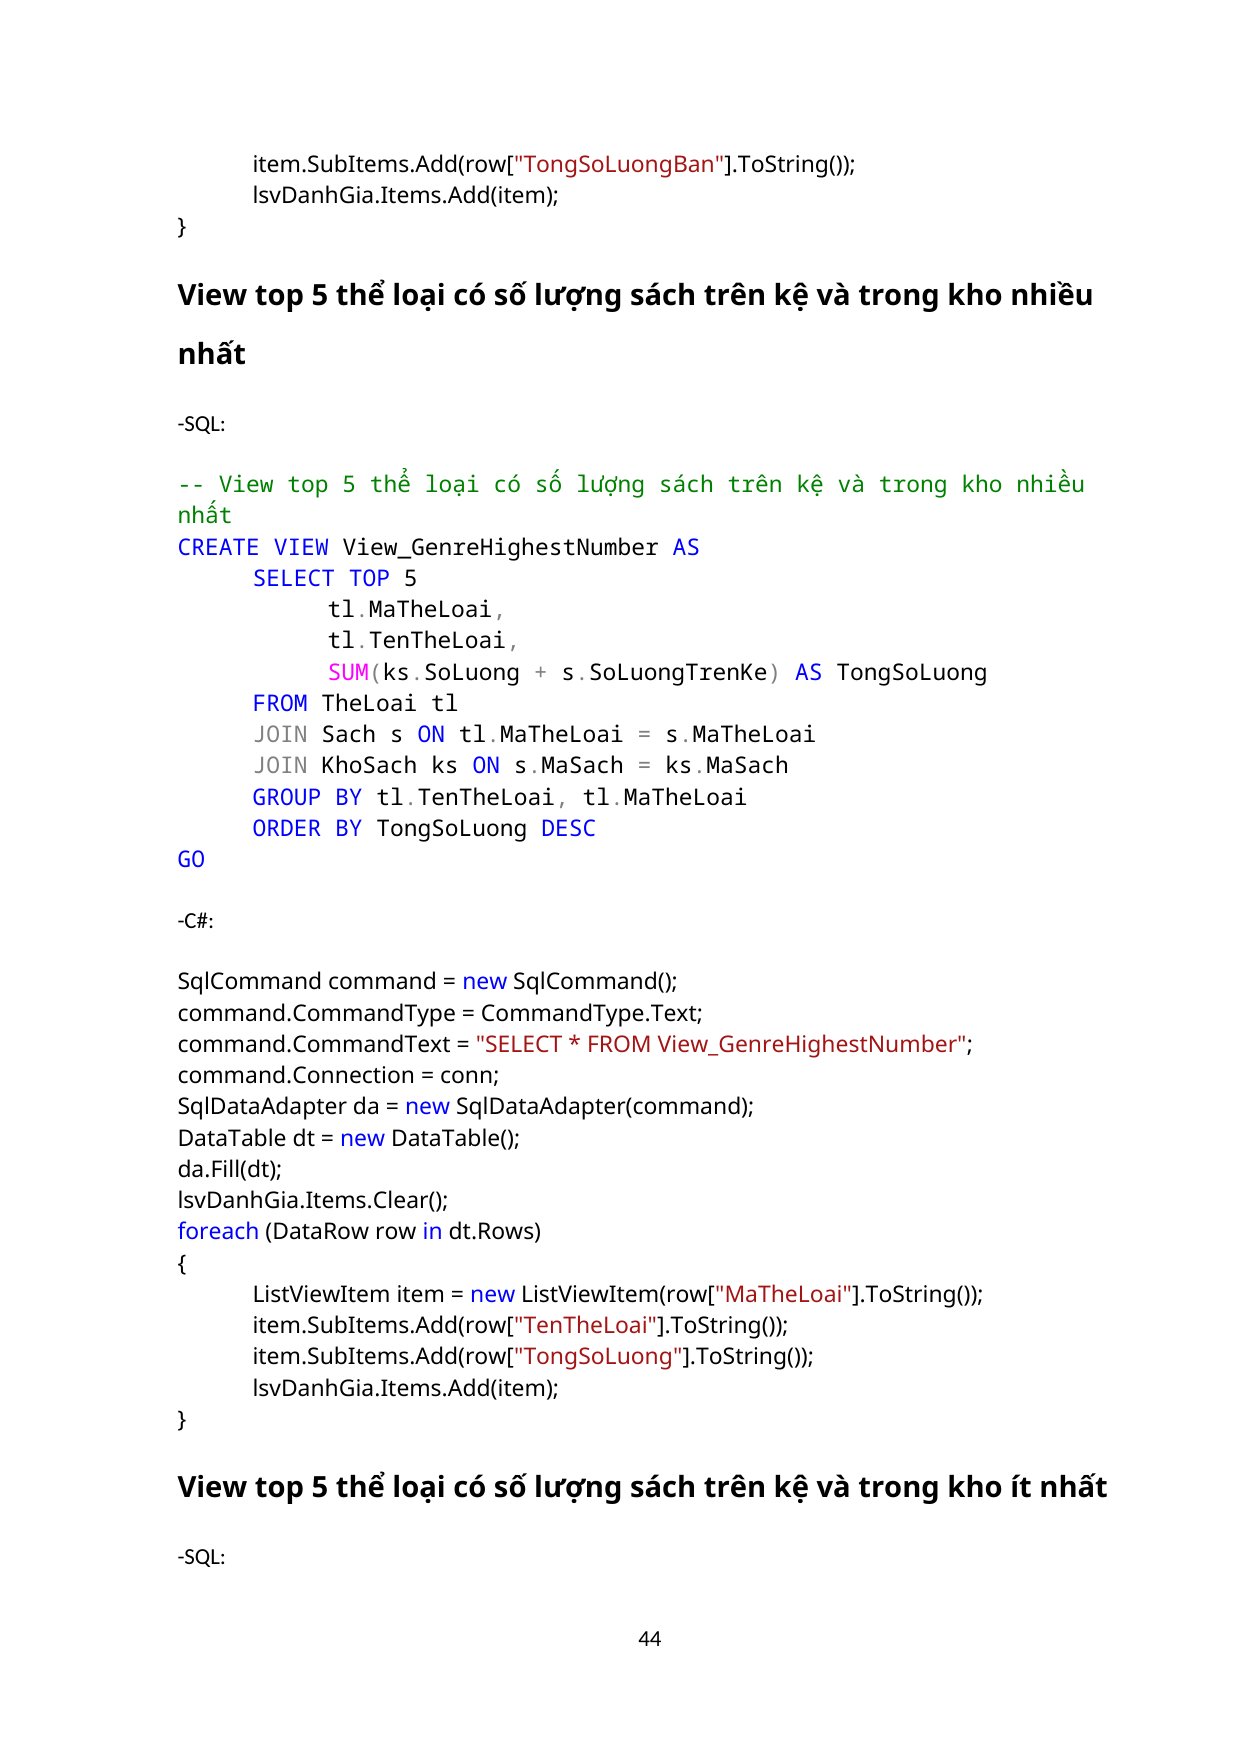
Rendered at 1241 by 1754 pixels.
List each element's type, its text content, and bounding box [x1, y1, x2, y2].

text SELECT TOP 5 [177, 562, 1122, 593]
text GROUP BY tl.TenTheLoai, tl.MaTheLoai [177, 781, 1122, 812]
text View top 5 thể loại có số lượng sách trên kệ và trong kho ít nhất [177, 1466, 1122, 1506]
text command.CommandType = CommandType.Text; [177, 996, 1122, 1028]
text SUM(ks.SoLuong + s.SoLuongTrenKe) AS TongSoLuong [177, 656, 1122, 687]
text lsvDanhGia.Items.Clear(); [177, 1184, 1122, 1215]
text -- View top 5 thể loại có số lượng sách trên kệ và trong kho nhiều nhất [177, 468, 1122, 531]
text } [177, 210, 1122, 241]
text da.Fill(dt); [177, 1153, 1122, 1184]
text FROM TheLoai tl [177, 687, 1122, 718]
text lsvDanhGia.Items.Add(item); [177, 179, 1122, 210]
text item.SubItems.Add(row["TongSoLuongBan"].ToString()); [177, 148, 1122, 179]
text item.SubItems.Add(row["TenTheLoai"].ToString()); [177, 1309, 1122, 1340]
text JOIN Sach s ON tl.MaTheLoai = s.MaTheLoai [177, 718, 1122, 749]
text ListViewItem item = new ListViewItem(row["MaTheLoai"].ToString()); [252, 1278, 1210, 1309]
text SqlCommand command = new SqlCommand(); [177, 965, 1122, 996]
text -SQL: [177, 1542, 1122, 1570]
text SqlDataAdapter da = new SqlDataAdapter(command); [177, 1090, 1122, 1121]
text } [177, 1403, 1122, 1434]
text { [177, 1246, 1122, 1278]
text CREATE VIEW View_GenreHighestNumber AS [177, 531, 1122, 562]
text tl.MaTheLoai, [177, 593, 1122, 624]
text foreach (DataRow row in dt.Rows) [177, 1215, 1122, 1246]
text ORDER BY TongSoLuong DESC [177, 812, 1122, 843]
text lsvDanhGia.Items.Add(item); [177, 1371, 1122, 1403]
text GO [177, 843, 1122, 874]
text -C#: [177, 907, 1122, 934]
text item.SubItems.Add(row["TongSoLuong"].ToString()); [177, 1340, 1122, 1371]
text DataTable dt = new DataTable(); [177, 1121, 1122, 1153]
text tl.TenTheLoai, [177, 624, 1122, 656]
text JOIN KhoSach ks ON s.MaSach = ks.MaSach [177, 749, 1122, 781]
text command.CommandText = "SELECT * FROM View_GenreHighestNumber"; [177, 1028, 1122, 1059]
text command.Connection = conn; [177, 1059, 1122, 1090]
text View top 5 thể loại có số lượng sách trên kệ và trong kho nhiều nhất [177, 274, 1122, 373]
text -SQL: [177, 409, 1122, 437]
